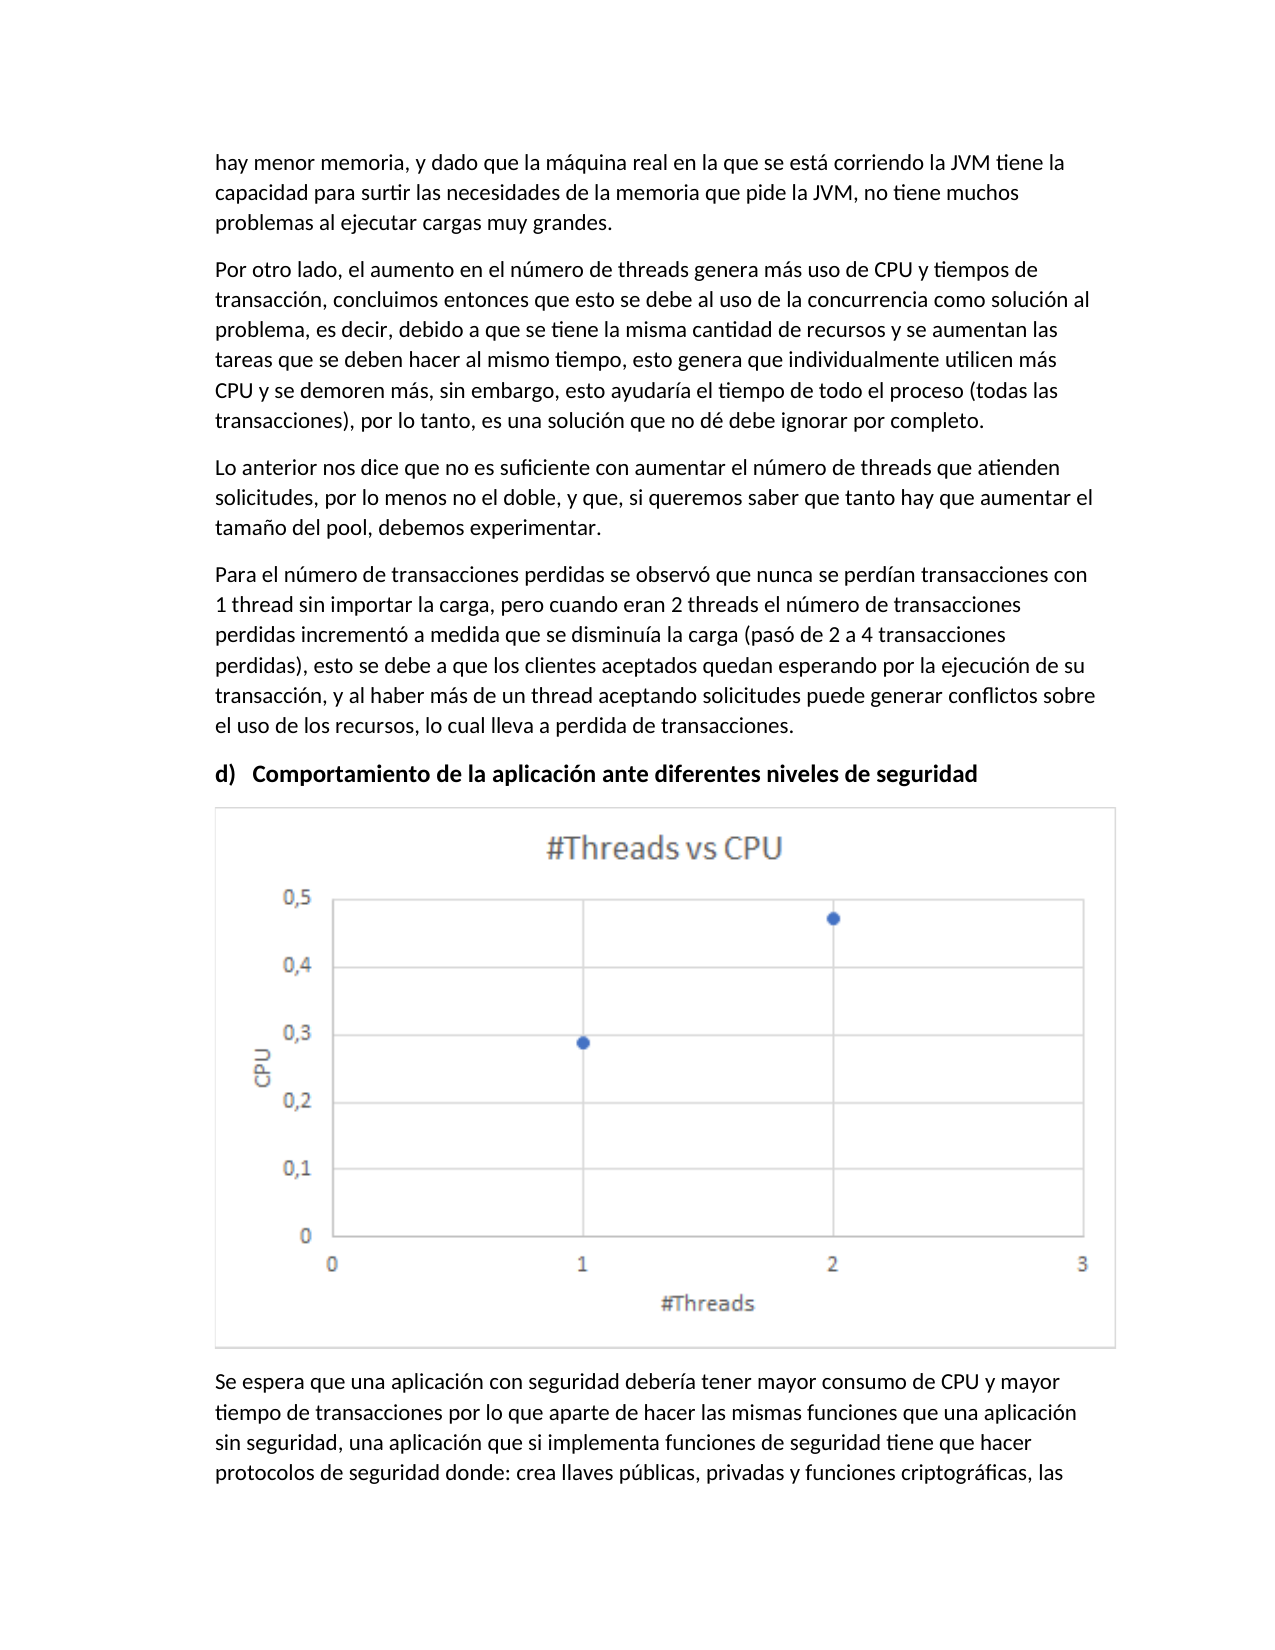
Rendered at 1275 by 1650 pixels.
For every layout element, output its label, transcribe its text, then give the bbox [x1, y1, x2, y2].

text Para el número de transacciones perdidas se observó que nunca se perdían transacciones con 1 thread sin importar la carga, pero cuando eran 2 threads el número de transacciones perdidas incrementó a medida que se disminuía la carga (pasó de 2 a 4 transacciones perdidas), esto se debe a que los clientes aceptados quedan esperando por la ejecución de su transacción, y al haber más de un thread aceptando solicitudes puede generar conflictos sobre el uso de los recursos, lo cual lleva a perdida de transacciones. [215, 560, 1098, 739]
text Lo anterior nos dice que no es suficiente con aumentar el número de threads que atienden solicitudes, por lo menos no el doble, y que, si queremos saber que tanto hay que aumentar el tamaño del pool, debemos experimentar. [215, 453, 1098, 541]
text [215, 1367, 1098, 1486]
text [215, 148, 1098, 236]
text Por otro lado, el aumento en el número de threads genera más uso de CPU y tiempos de transacción, concluimos entonces que esto se debe al uso de la concurrencia como solución al problema, es decir, debido a que se tiene la misma cantidad de recursos y se aumentan las tareas que se deben hacer al mismo tiempo, esto genera que individualmente utilicen más CPU y se demoren más, sin embargo, esto ayudaría el tiempo de todo el proceso (todas las transacciones), por lo tanto, es una solución que no dé debe ignorar por completo. [215, 255, 1098, 434]
picture [214, 807, 1117, 1349]
list Comportamiento de la aplicación ante diferentes niveles de seguridad [215, 758, 1098, 788]
